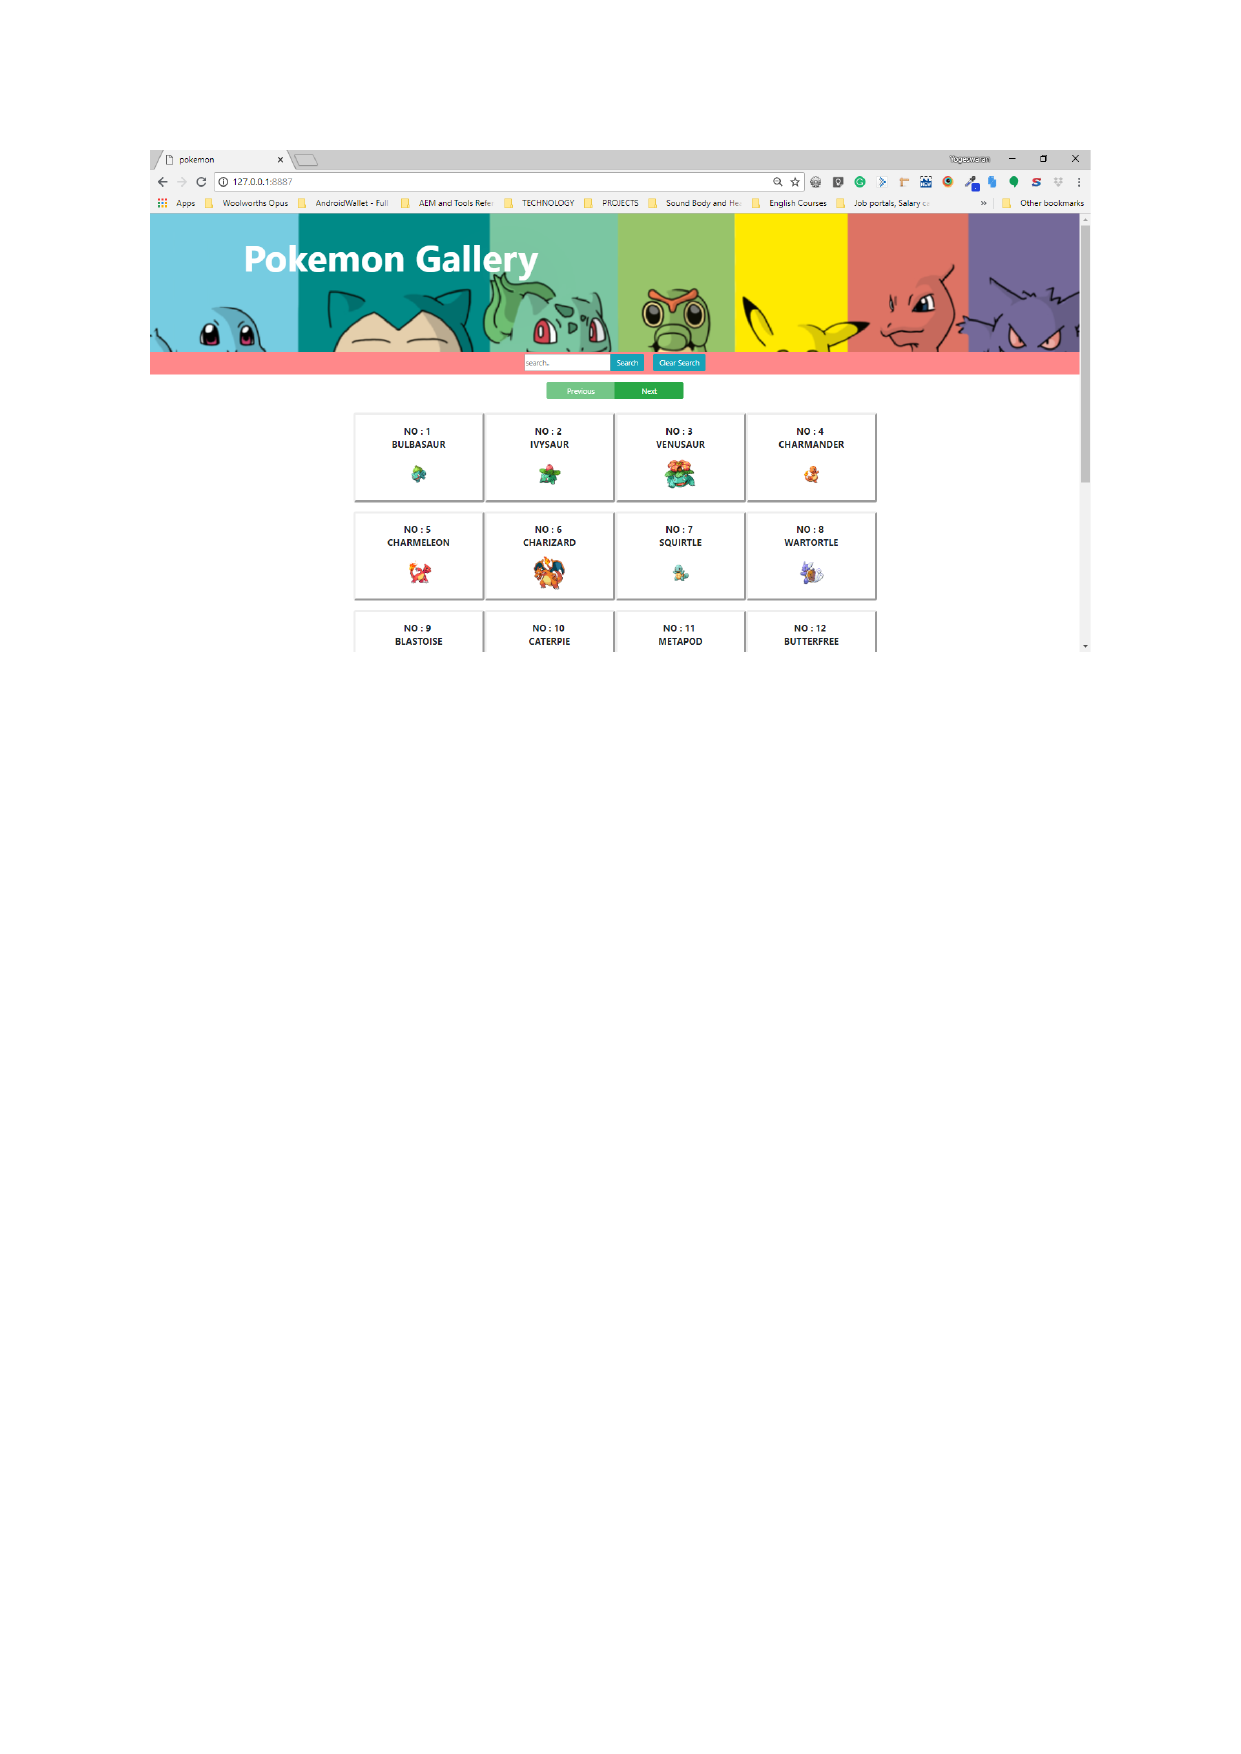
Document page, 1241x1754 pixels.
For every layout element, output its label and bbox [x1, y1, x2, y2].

picture [150, 150, 1091, 652]
